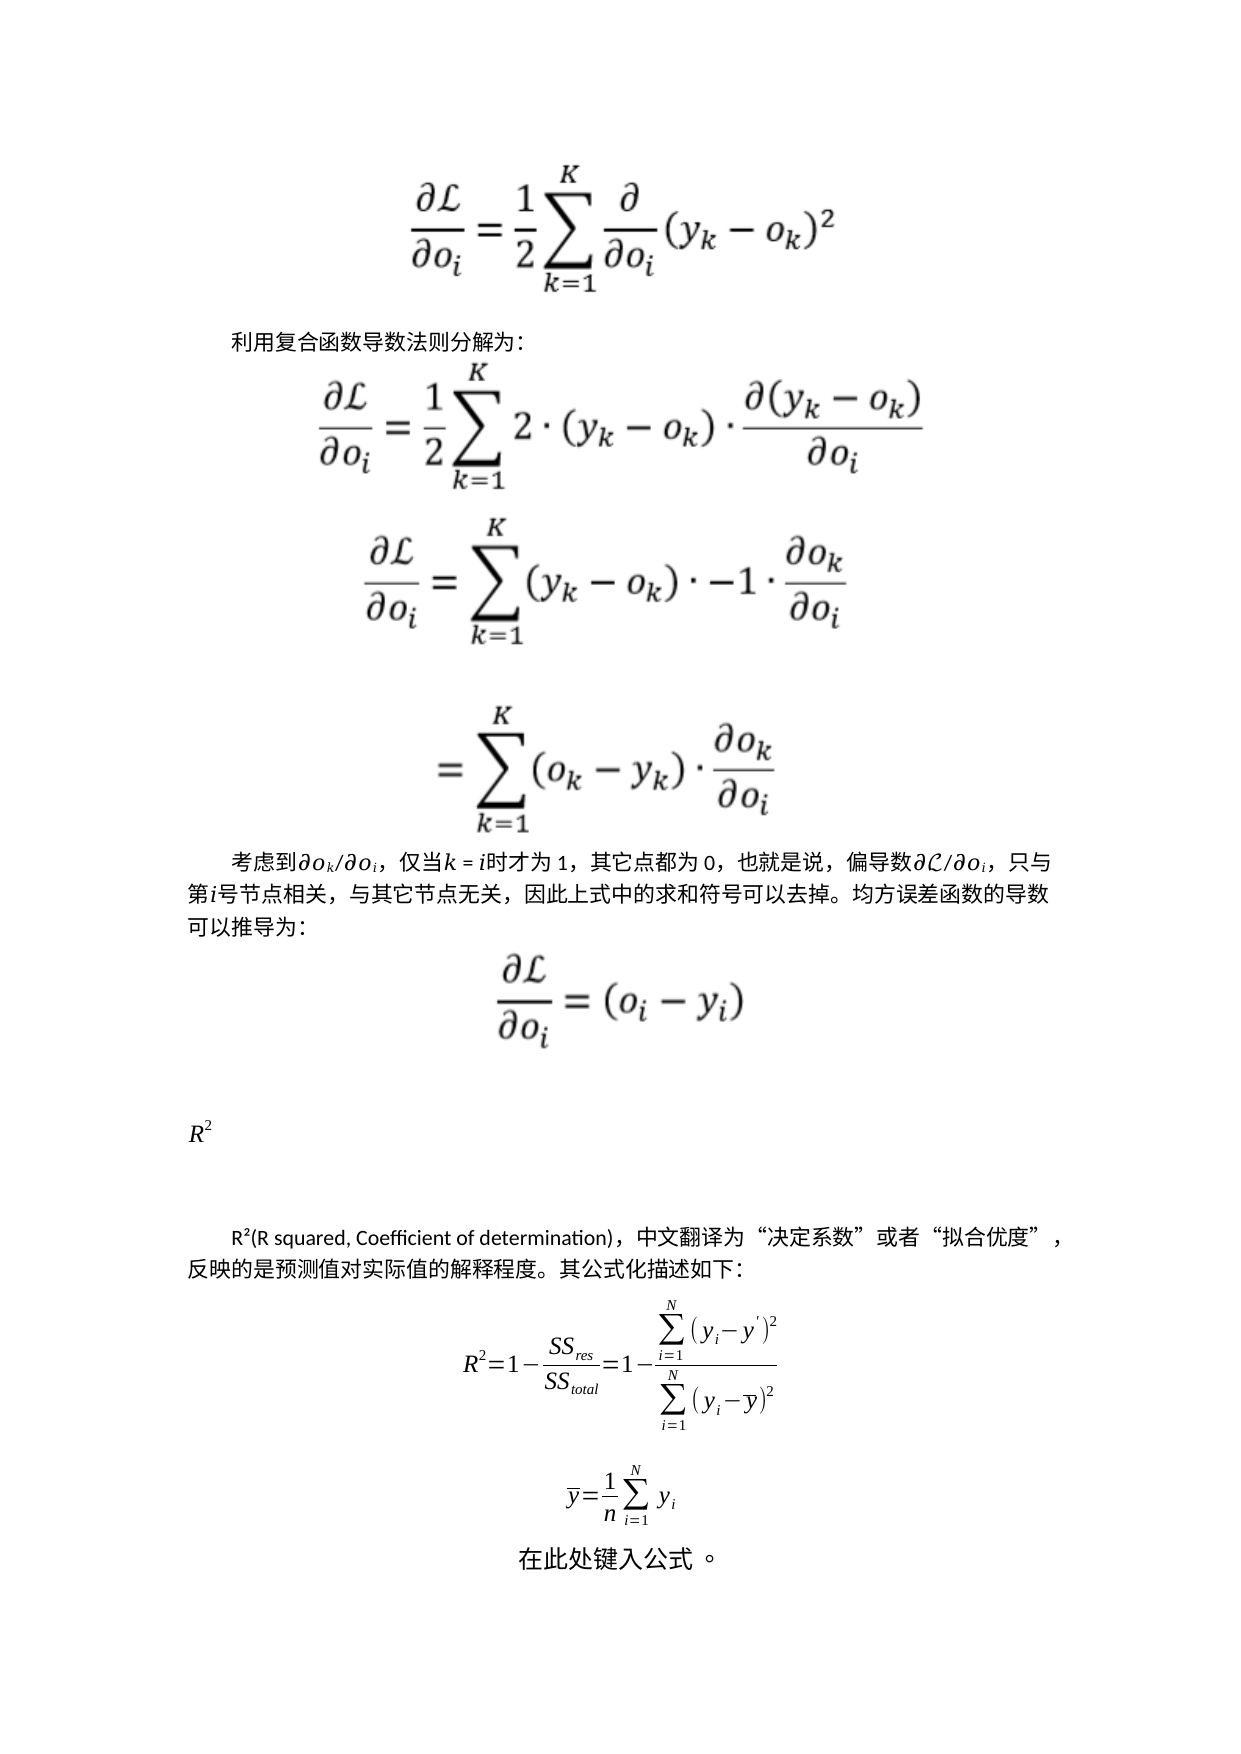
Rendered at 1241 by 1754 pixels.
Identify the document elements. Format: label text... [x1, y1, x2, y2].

picture [485, 942, 755, 1055]
picture [399, 162, 841, 300]
text 利用复合函数导数法则分解为： [187, 324, 1053, 357]
text 考虑到𝜕𝑜𝑘/𝜕𝑜𝑖，仅当𝑘 = 𝑖时才为1，其它点都为0，也就是说，偏导数𝜕ℒ/𝜕𝑜𝑖，只与第𝑖号节点相关，与其它节点无关，因此上式中的求和符号可以去掉。均方误差函数的导数可以推导为： [187, 844, 1053, 942]
text R²(R squared, Coefficient of determination)，中文翻译为“决定系数”或者“拟合优度”，反映的是预测值对实际值的解释程度。其公式化描述如下： [187, 1219, 1053, 1284]
picture [310, 357, 931, 839]
